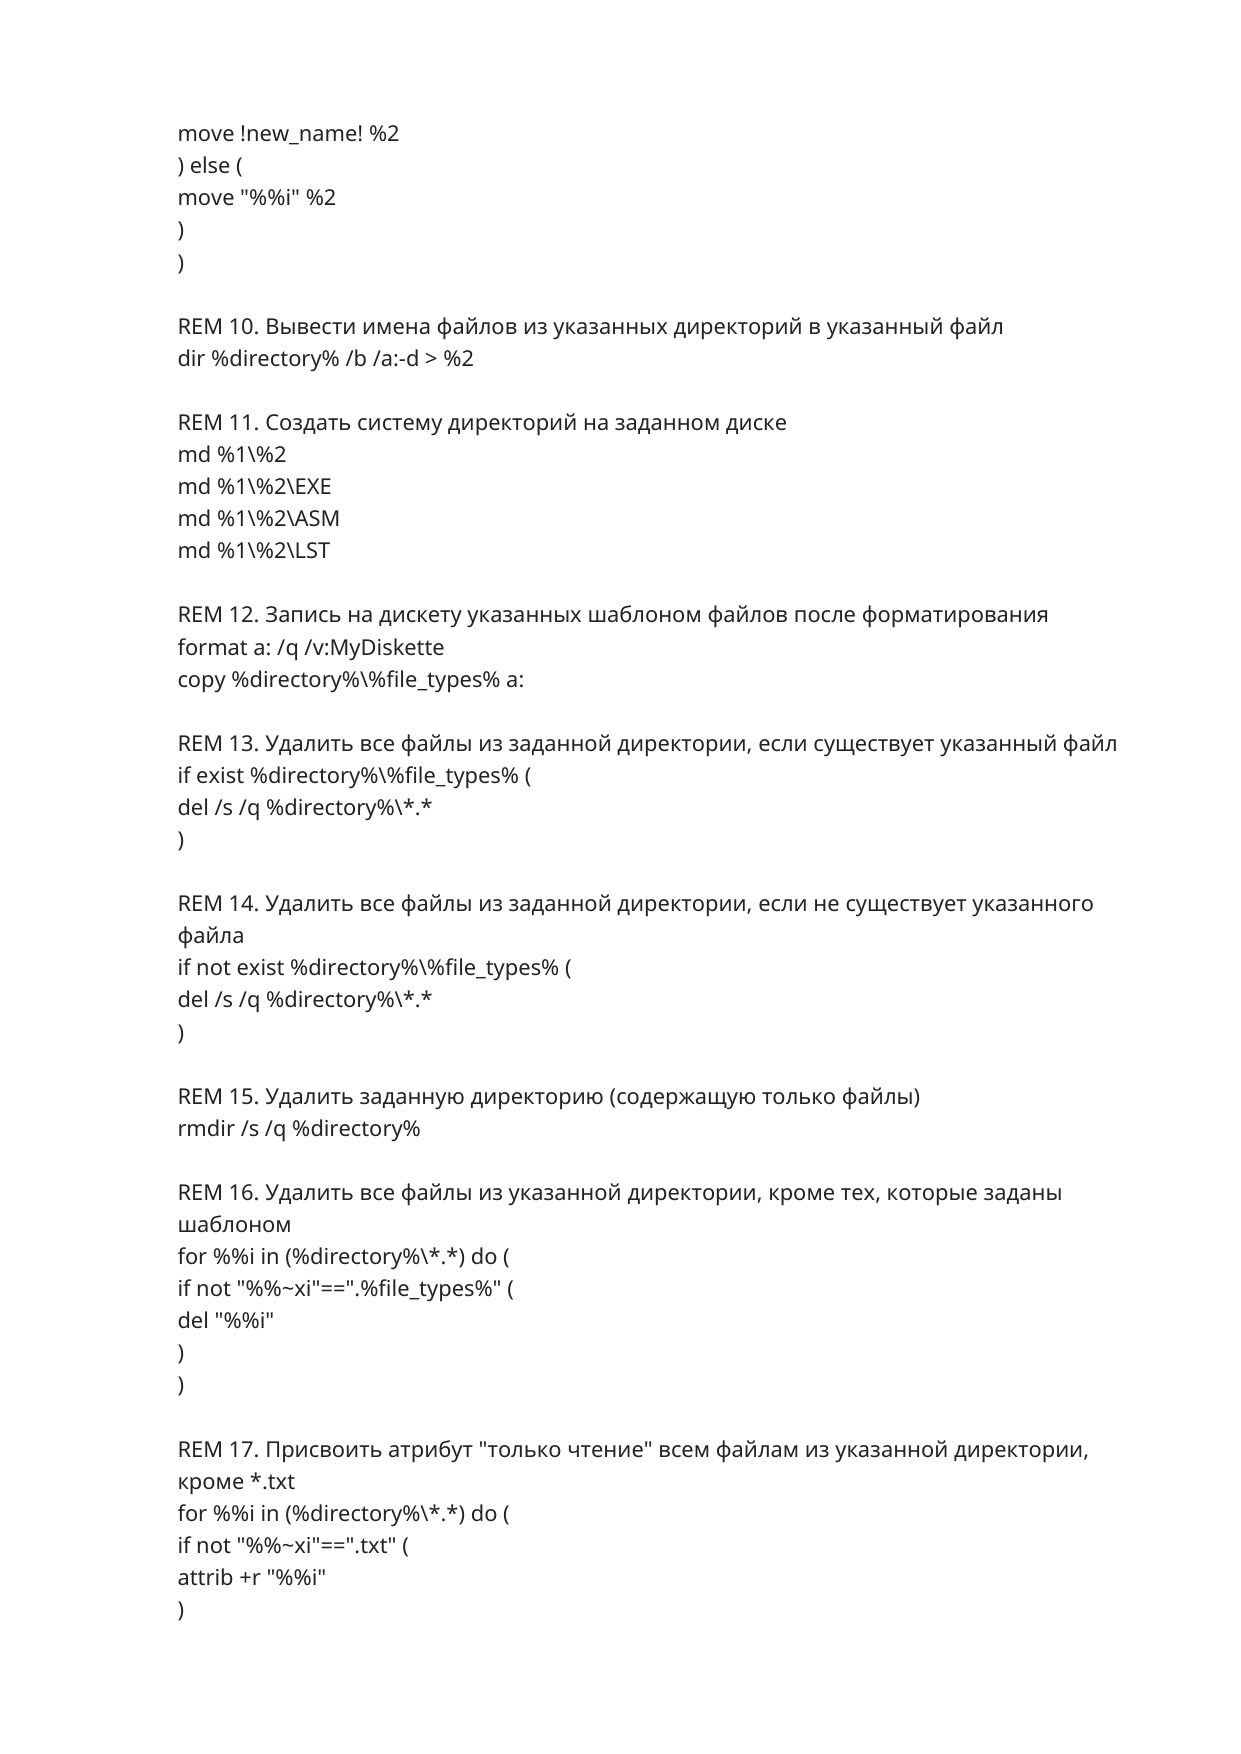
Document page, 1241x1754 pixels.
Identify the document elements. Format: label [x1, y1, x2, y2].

text [177, 118, 1152, 1624]
